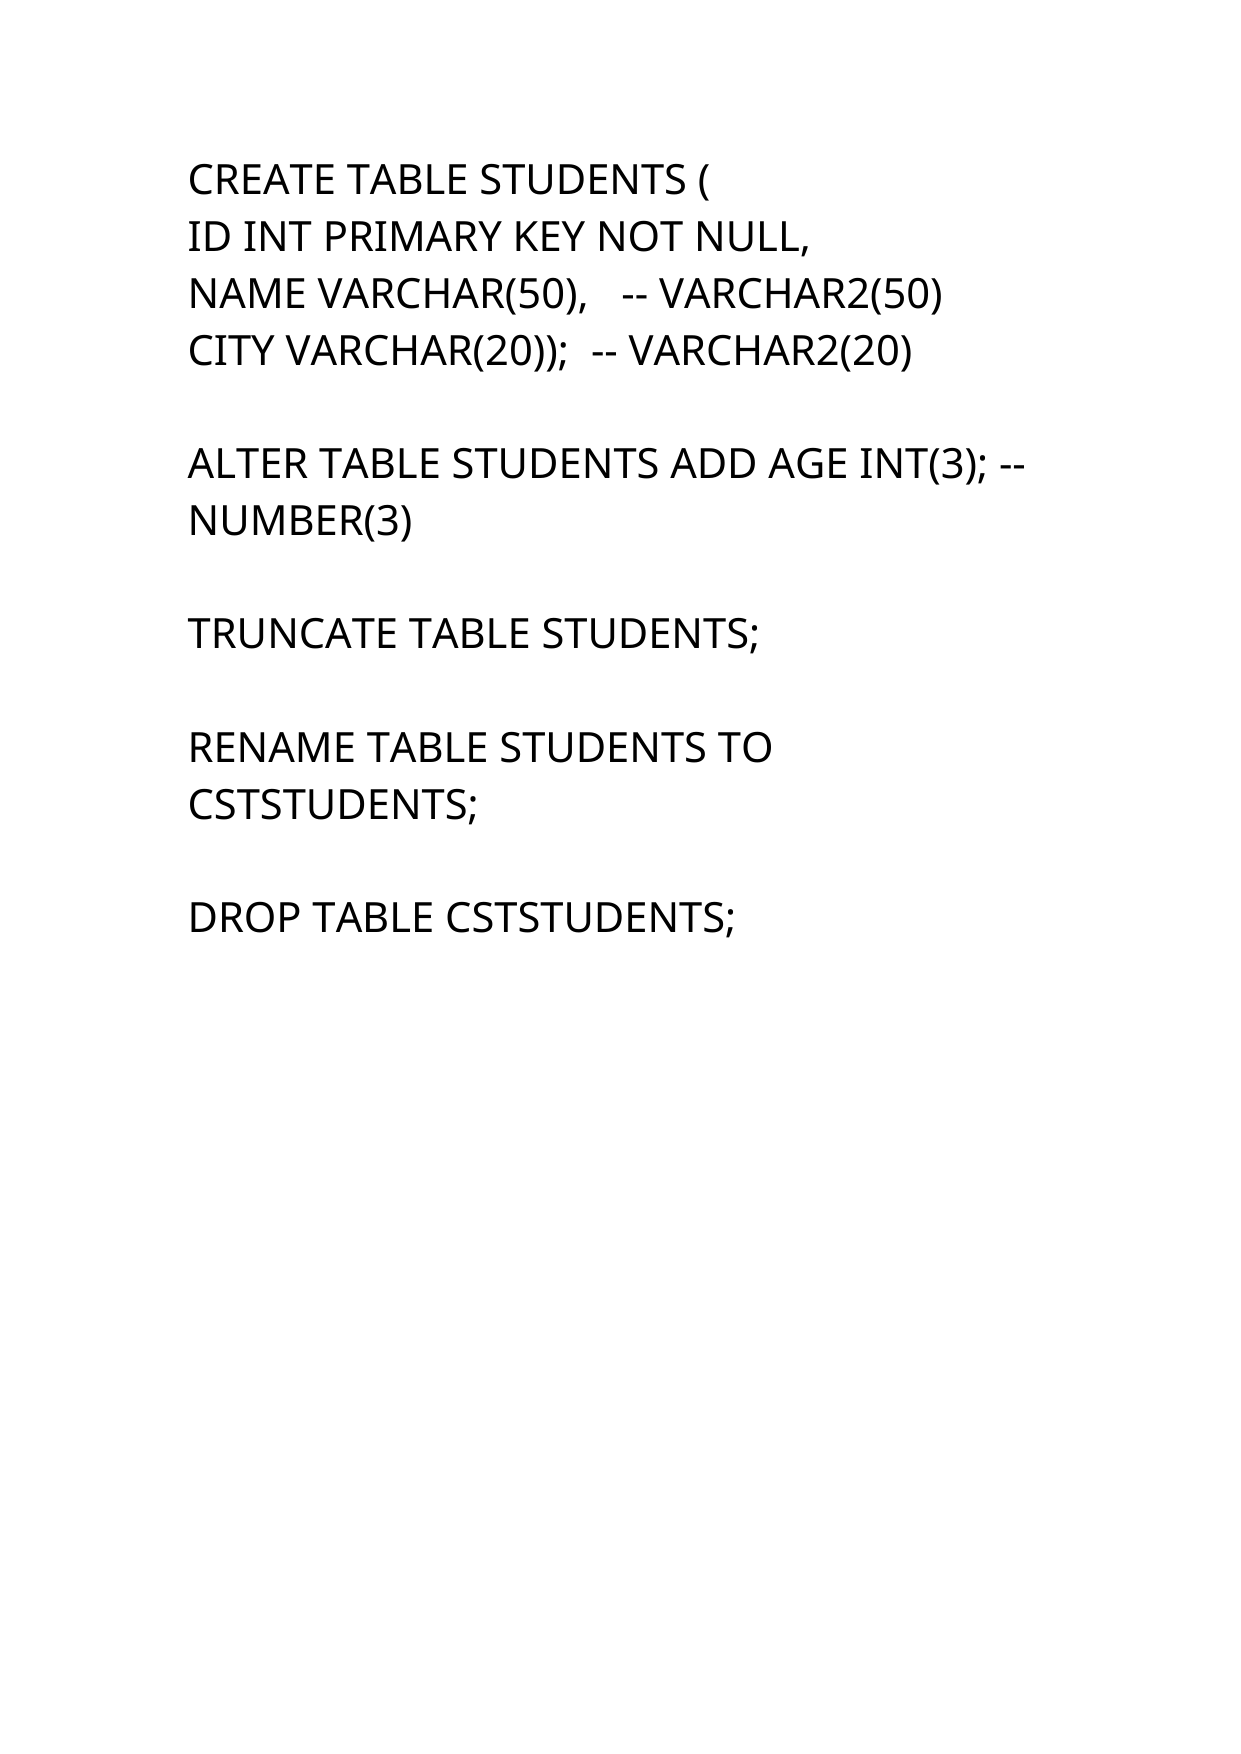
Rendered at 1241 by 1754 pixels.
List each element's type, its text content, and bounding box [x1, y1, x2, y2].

text TRUNCATE TABLE STUDENTS; [187, 604, 1053, 661]
text CITY VARCHAR(20)); -- VARCHAR2(20) [187, 320, 1053, 377]
text ALTER TABLE STUDENTS ADD AGE INT(3); -- NUMBER(3) [187, 434, 1053, 547]
text RENAME TABLE STUDENTS TO CSTSTUDENTS; [187, 718, 1053, 831]
text NAME VARCHAR(50), -- VARCHAR2(50) [187, 263, 1053, 320]
text ID INT PRIMARY KEY NOT NULL, [187, 207, 1053, 263]
text CREATE TABLE STUDENTS ( [187, 150, 1053, 207]
text DROP TABLE CSTSTUDENTS; [187, 888, 1053, 945]
